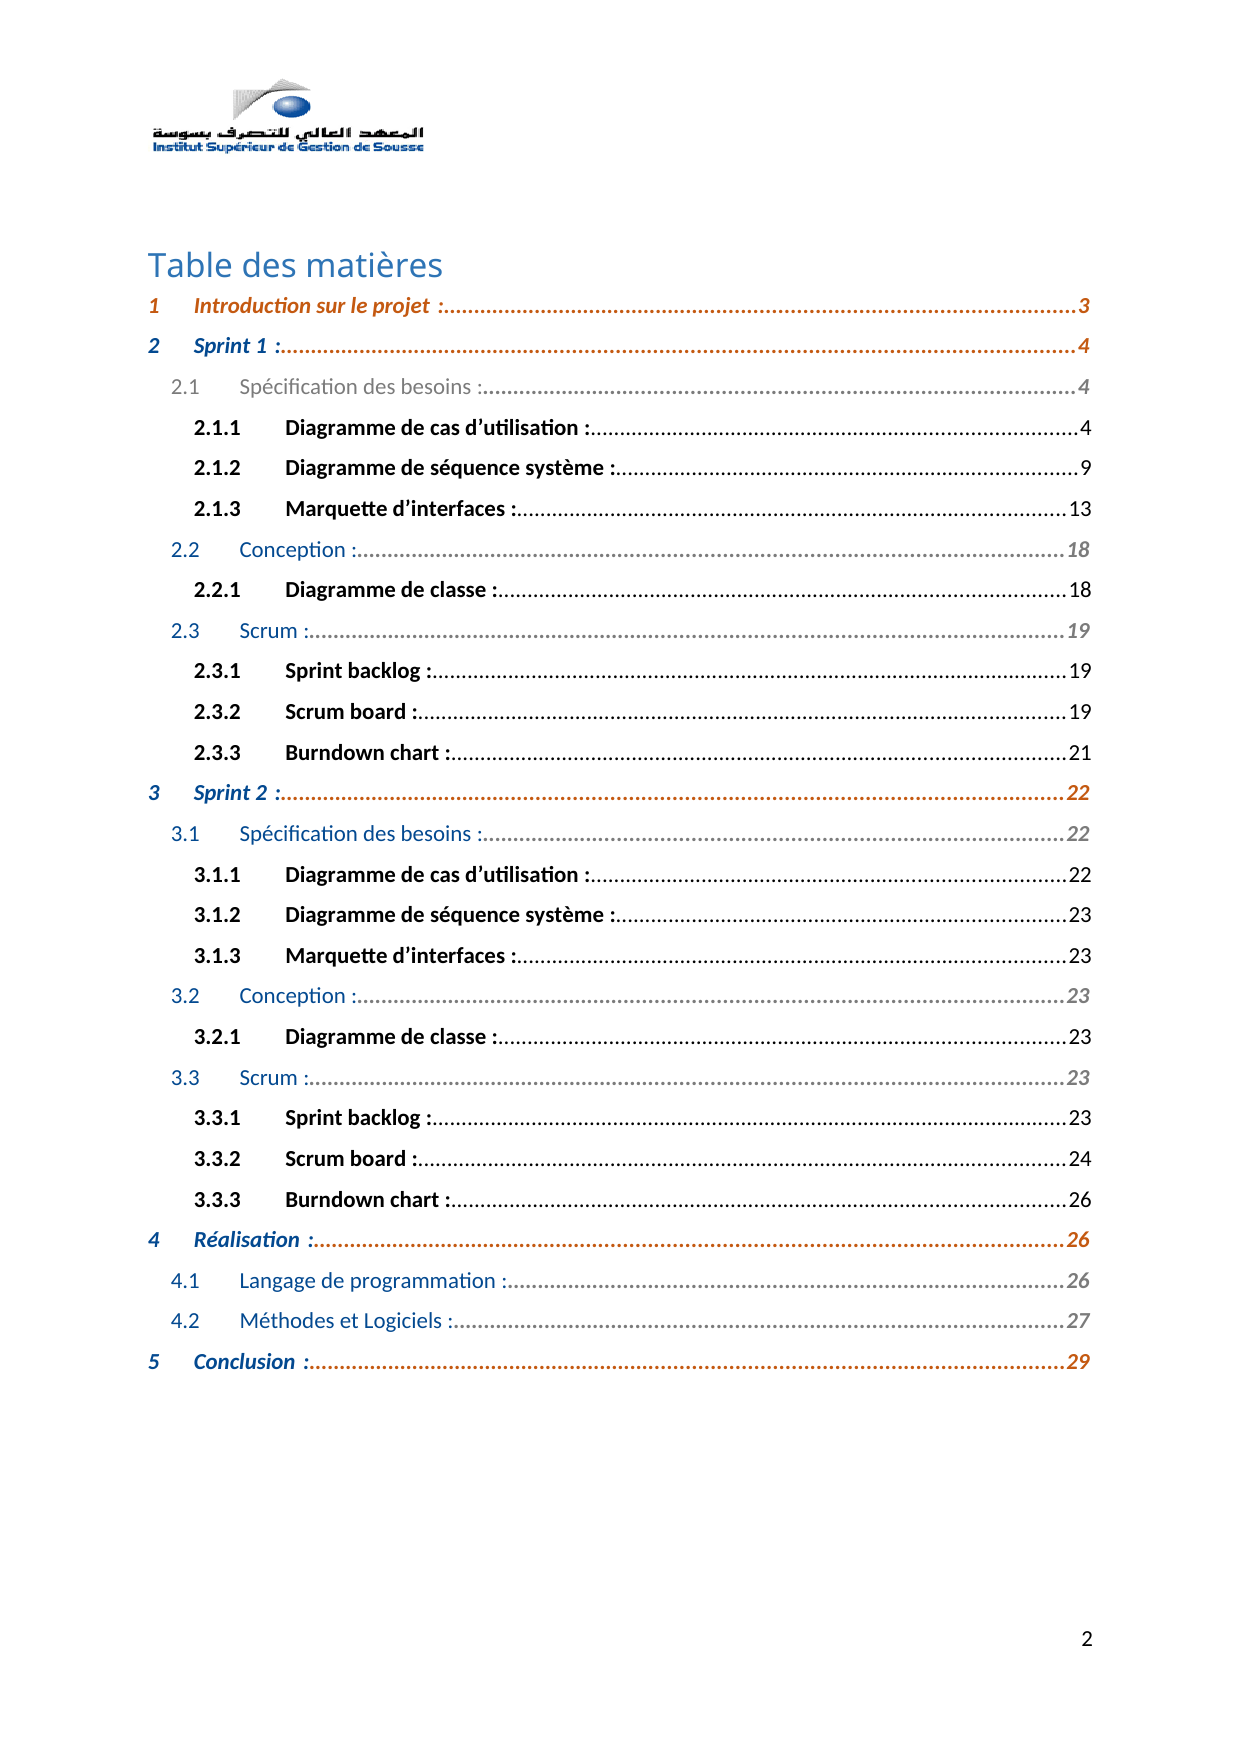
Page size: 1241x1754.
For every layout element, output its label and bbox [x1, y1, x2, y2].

picture [147, 73, 424, 168]
